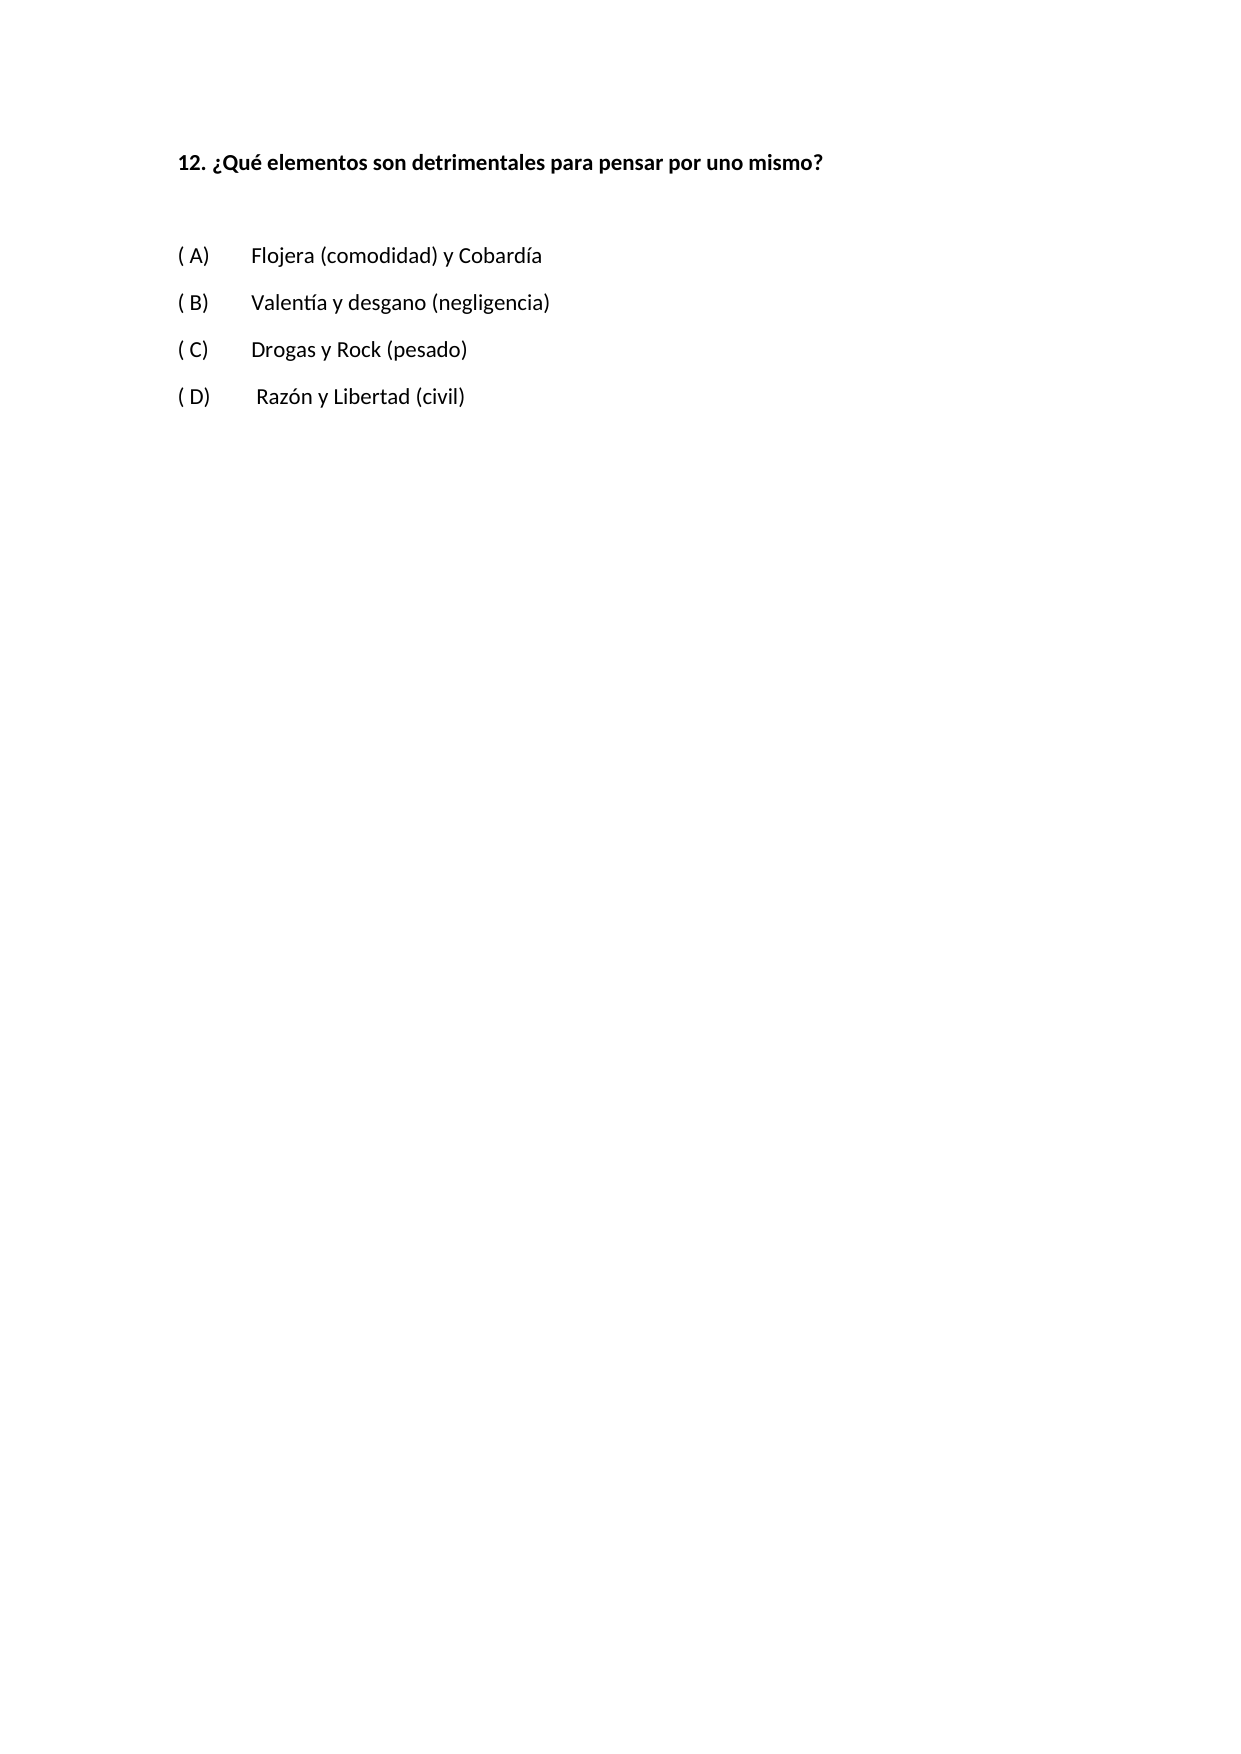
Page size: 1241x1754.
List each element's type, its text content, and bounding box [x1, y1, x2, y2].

text 12. ¿Qué elementos son detrimentales para pensar por uno mismo? [177, 148, 1063, 176]
text ( C) Drogas y Rock (pesado) [177, 335, 1063, 363]
text ( A) Flojera (comodidad) y Cobardía [177, 241, 1063, 269]
text ( D) Razón y Libertad (civil) [177, 382, 1063, 410]
text ( B) Valentía y desgano (negligencia) [177, 288, 1063, 316]
